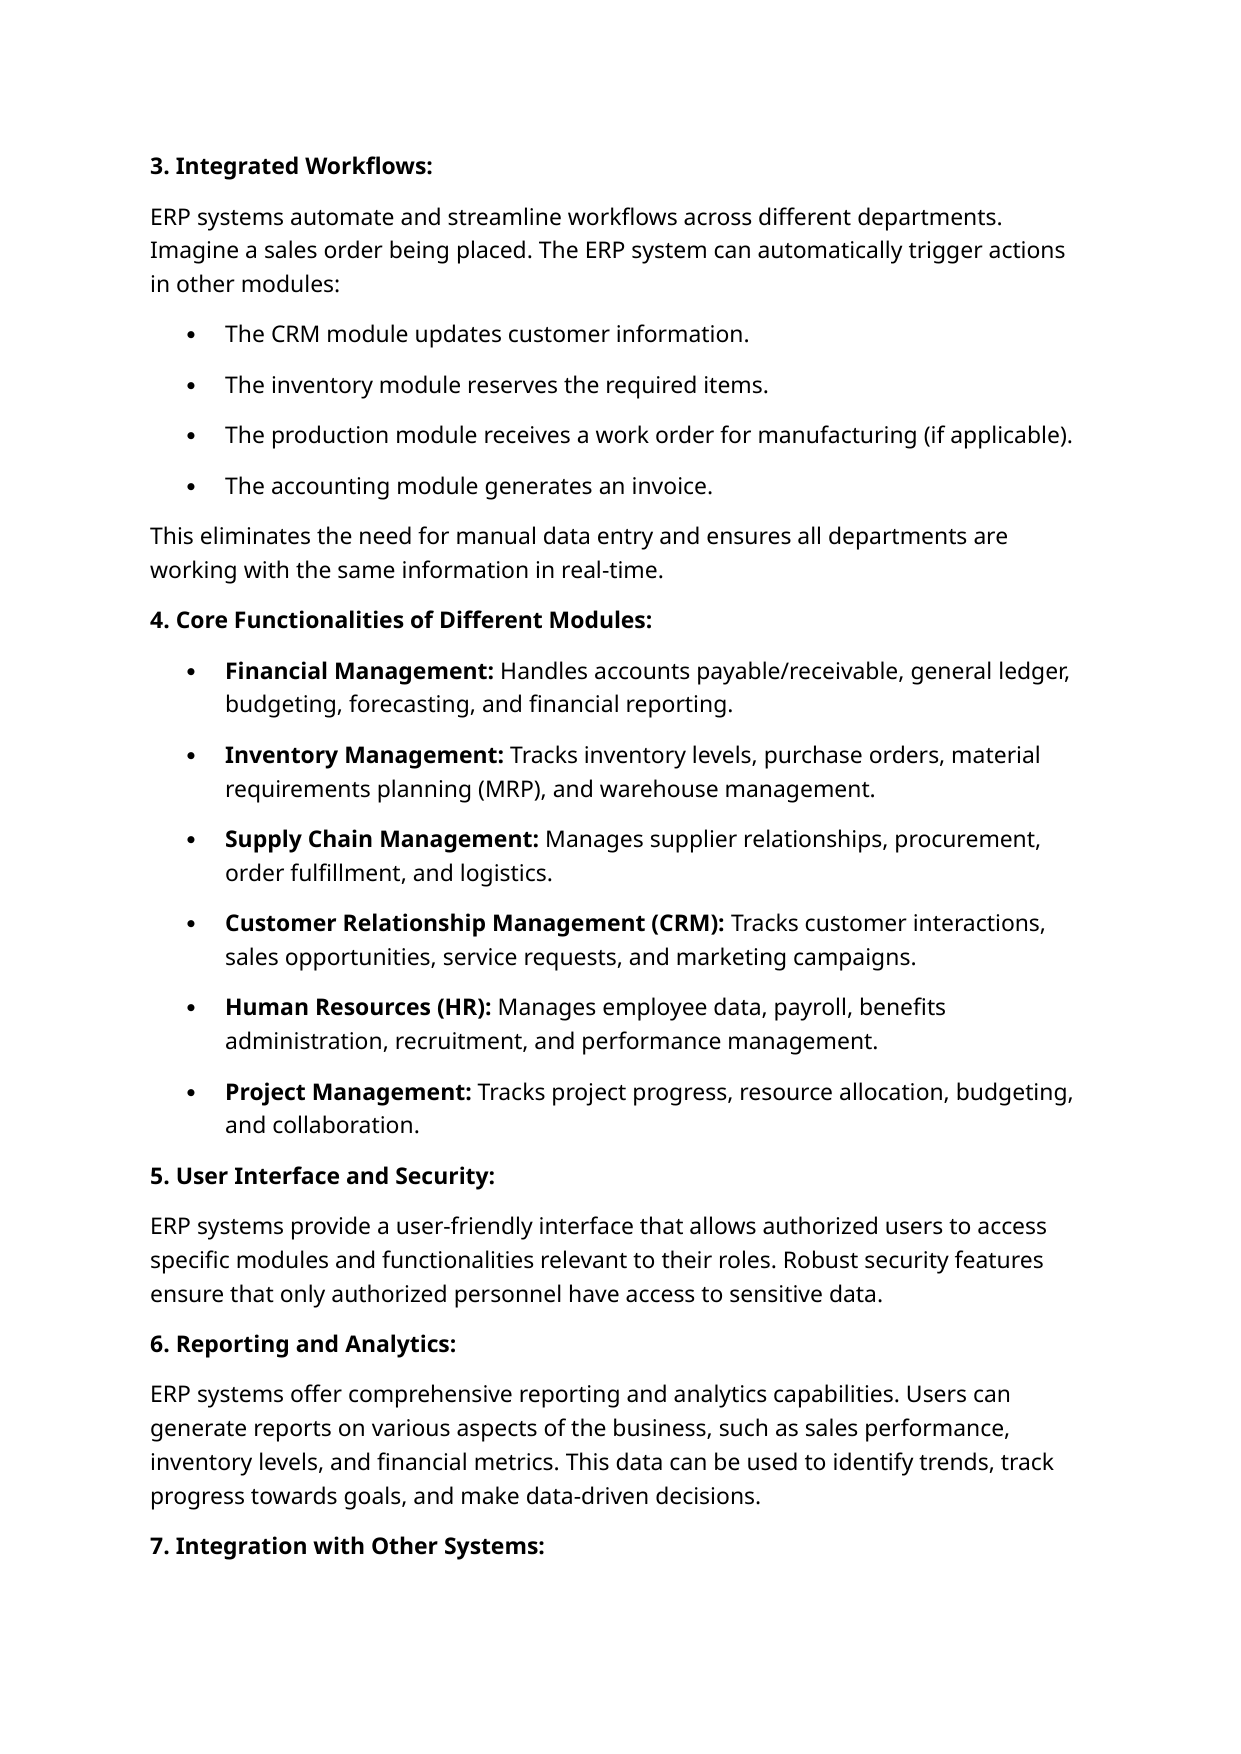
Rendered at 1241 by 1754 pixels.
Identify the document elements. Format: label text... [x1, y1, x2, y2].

text 5. User Interface and Security: [150, 1159, 1090, 1191]
list The inventory module reserves the required items. [187, 369, 1090, 400]
text ERP systems automate and streamline workflows across different departments. Imagine a sales order being placed. The ERP system can automatically trigger actions in other modules: [150, 200, 1090, 299]
text 6. Reporting and Analytics: [150, 1328, 1090, 1359]
text 4. Core Functionalities of Different Modules: [150, 604, 1090, 635]
list Financial Management: Handles accounts payable/receivable, general ledger, budgeting, forecasting, and financial reporting. [187, 654, 1090, 719]
text 7. Integration with Other Systems: [150, 1530, 1090, 1561]
list The production module receives a work order for manufacturing (if applicable). [187, 419, 1090, 450]
list The accounting module generates an invoice. [187, 469, 1090, 501]
list Supply Chain Management: Manages supplier relationships, procurement, order fulfillment, and logistics. [187, 823, 1090, 888]
list Customer Relationship Management (CRM): Tracks customer interactions, sales opportunities, service requests, and marketing campaigns. [187, 907, 1090, 972]
list Project Management: Tracks project progress, resource allocation, budgeting, and collaboration. [187, 1075, 1090, 1140]
list Human Resources (HR): Manages employee data, payroll, benefits administration, recruitment, and performance management. [187, 991, 1090, 1056]
text This eliminates the need for manual data entry and ensures all departments are working with the same information in real-time. [150, 520, 1090, 585]
text 3. Integrated Workflows: [150, 150, 1090, 181]
text ERP systems provide a user-friendly interface that allows authorized users to access specific modules and functionalities relevant to their roles. Robust security features ensure that only authorized personnel have access to sensitive data. [150, 1210, 1090, 1309]
list The CRM module updates customer information. [187, 318, 1090, 349]
text ERP systems offer comprehensive reporting and analytics capabilities. Users can generate reports on various aspects of the business, such as sales performance, inventory levels, and financial metrics. This data can be used to identify trends, track progress towards goals, and make data-driven decisions. [150, 1378, 1090, 1511]
list Inventory Management: Tracks inventory levels, purchase orders, material requirements planning (MRP), and warehouse management. [187, 739, 1090, 804]
